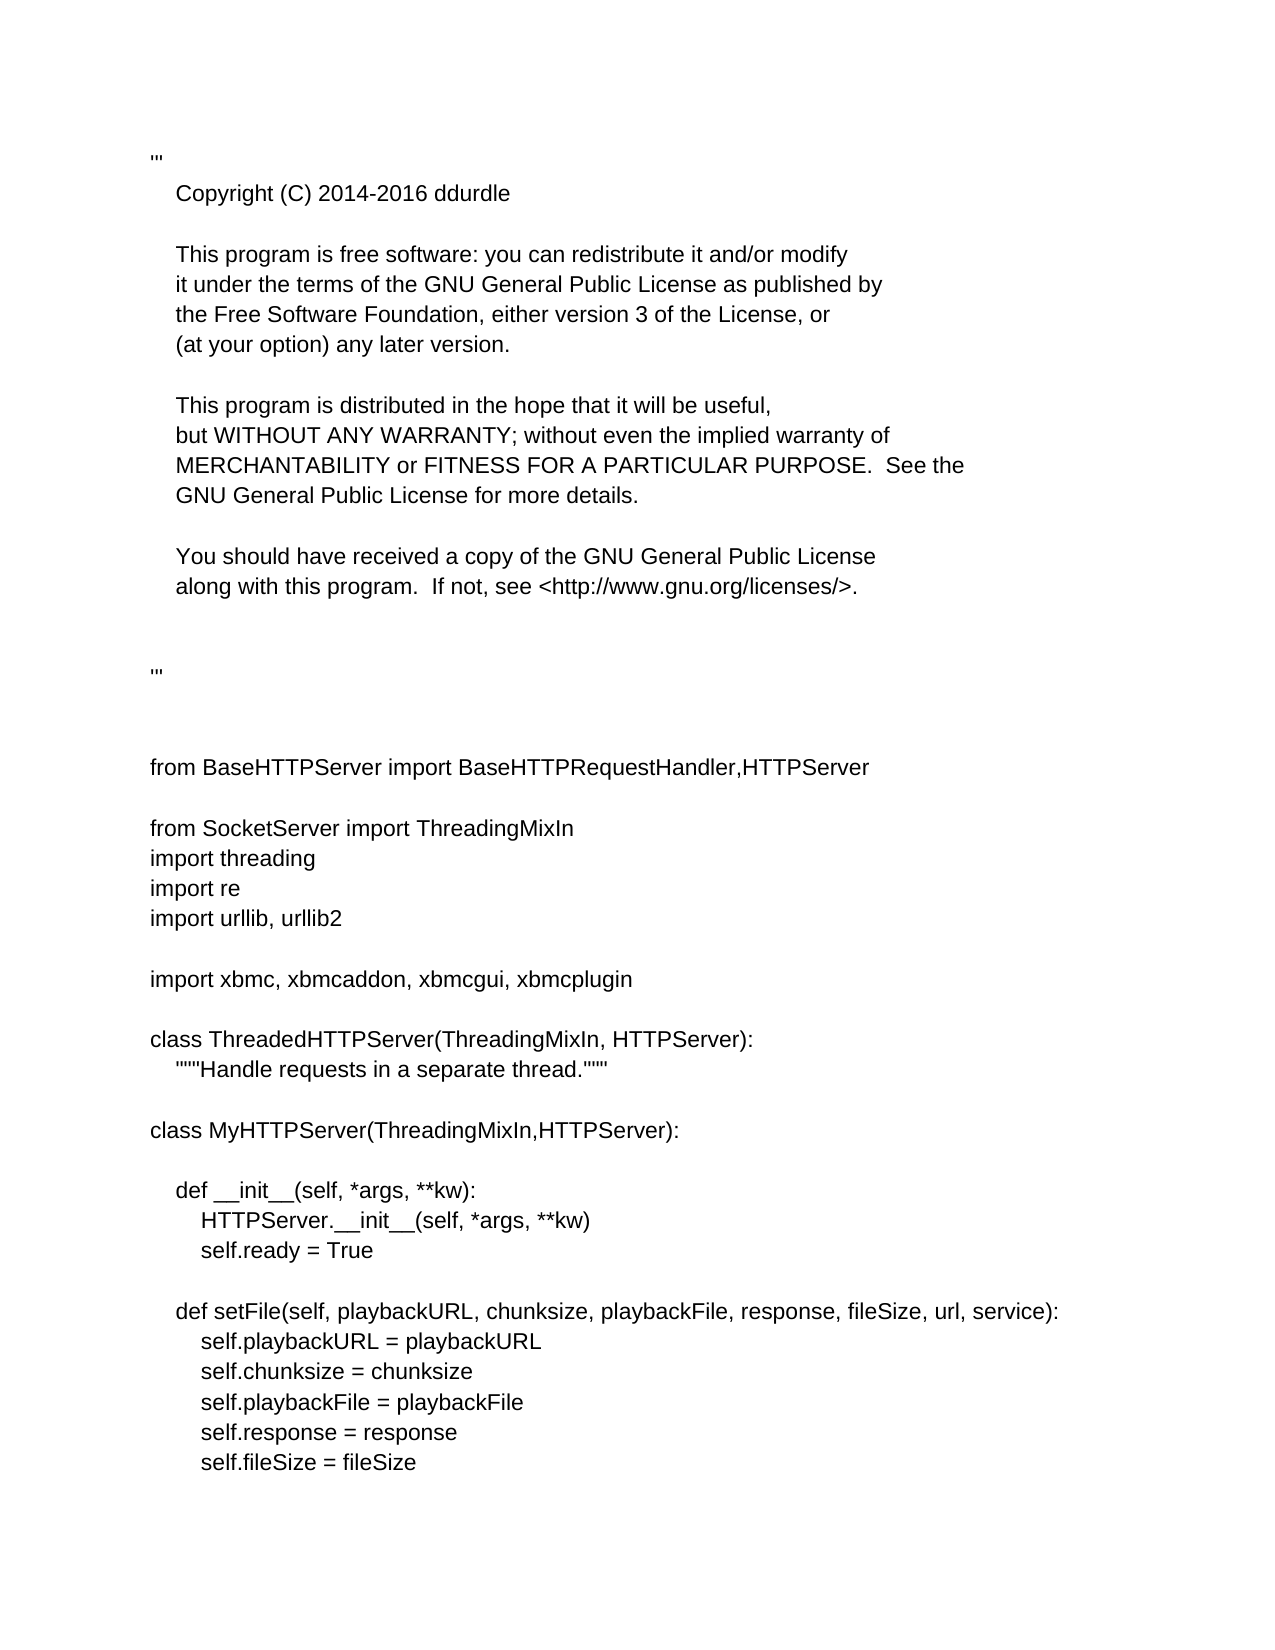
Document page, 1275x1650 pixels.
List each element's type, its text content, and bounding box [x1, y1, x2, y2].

text along with this program. If not, see <http://www.gnu.org/licenses/>. [150, 573, 1125, 599]
text self.fileSize = fileSize [150, 1449, 1125, 1475]
text (at your option) any later version. [150, 331, 1125, 358]
text self.ready = True [150, 1237, 1125, 1264]
text self.response = response [150, 1419, 1125, 1445]
text """Handle requests in a separate thread.""" [150, 1056, 1125, 1083]
text def __init__(self, *args, **kw): [150, 1177, 1125, 1203]
text import xbmc, xbmcaddon, xbmcgui, xbmcplugin [150, 966, 1125, 992]
text class MyHTTPServer(ThreadingMixIn,HTTPServer): [150, 1117, 1125, 1143]
text it under the terms of the GNU General Public License as published by [150, 271, 1125, 297]
text import urllib, urllib2 [150, 905, 1125, 932]
text but WITHOUT ANY WARRANTY; without even the implied warranty of [150, 422, 1125, 448]
text the Free Software Foundation, either version 3 of the License, or [150, 301, 1125, 327]
text MERCHANTABILITY or FITNESS FOR A PARTICULAR PURPOSE. See the [150, 452, 1125, 478]
text import threading [150, 845, 1125, 871]
text self.playbackURL = playbackURL [150, 1328, 1125, 1354]
text import re [150, 875, 1125, 901]
text from BaseHTTPServer import BaseHTTPRequestHandler,HTTPServer [150, 754, 1125, 781]
text ''' [150, 663, 1125, 690]
text self.chunksize = chunksize [150, 1358, 1125, 1385]
text Copyright (C) 2014-2016 ddurdle [150, 180, 1125, 207]
text You should have received a copy of the GNU General Public License [150, 543, 1125, 569]
text class ThreadedHTTPServer(ThreadingMixIn, HTTPServer): [150, 1026, 1125, 1052]
text ''' [150, 150, 1125, 176]
text from SocketServer import ThreadingMixIn [150, 814, 1125, 841]
text GNU General Public License for more details. [150, 482, 1125, 509]
text This program is distributed in the hope that it will be useful, [150, 392, 1125, 418]
text HTTPServer.__init__(self, *args, **kw) [150, 1207, 1125, 1234]
text self.playbackFile = playbackFile [150, 1388, 1125, 1415]
text This program is free software: you can redistribute it and/or modify [150, 241, 1125, 267]
text def setFile(self, playbackURL, chunksize, playbackFile, response, fileSize, url, service): [150, 1298, 1125, 1324]
